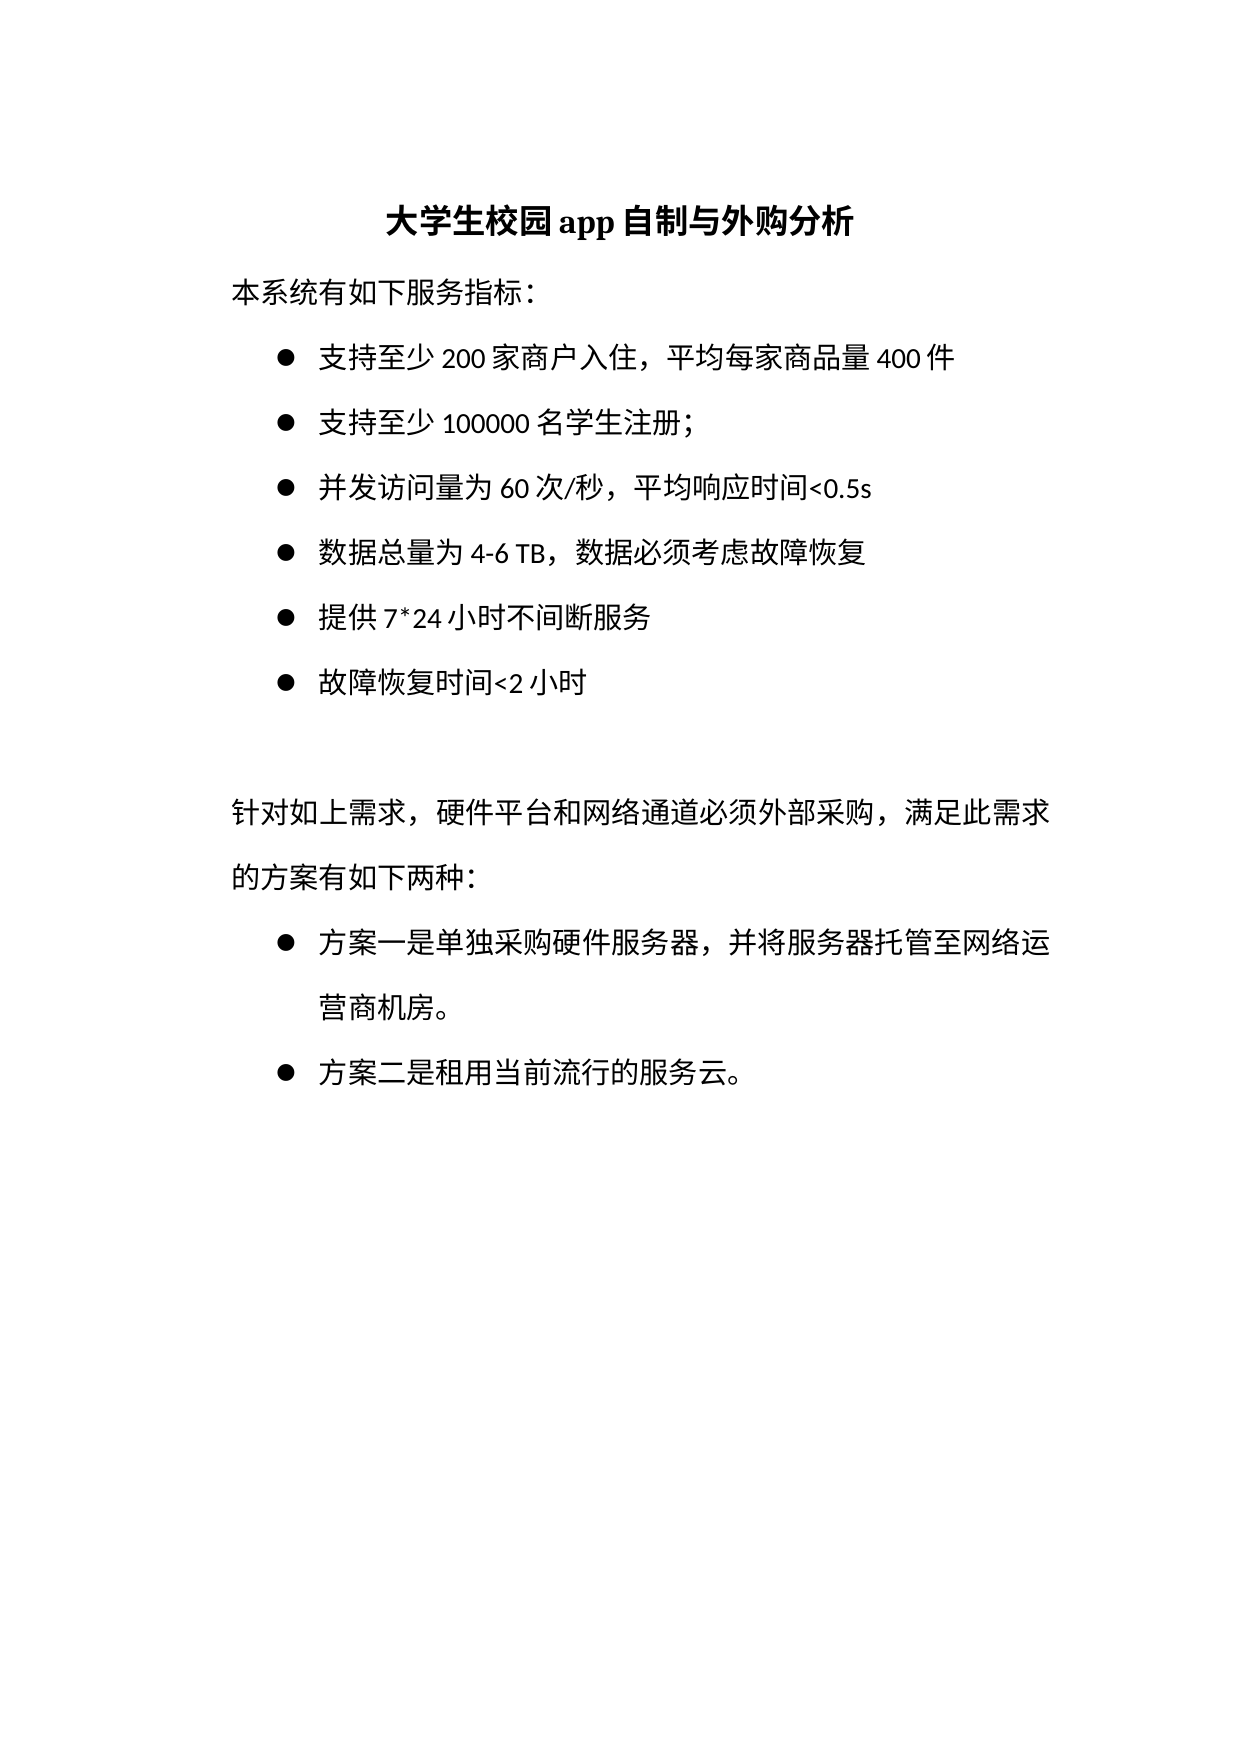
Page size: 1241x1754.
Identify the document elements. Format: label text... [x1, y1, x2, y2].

list 方案二是租用当前流行的服务云。 [275, 1038, 1053, 1103]
list 支持至少100000名学生注册； [275, 388, 1053, 453]
title 大学生校园app自制与外购分析 [187, 187, 1053, 252]
text 本系统有如下服务指标： [187, 258, 1053, 323]
text 针对如上需求，硬件平台和网络通道必须外部采购，满足此需求的方案有如下两种： [231, 778, 1053, 908]
list 支持至少200家商户入住，平均每家商品量400件 [275, 323, 1053, 388]
list 数据总量为4-6 TB，数据必须考虑故障恢复 [275, 518, 1053, 583]
list 故障恢复时间<2小时 [275, 648, 1053, 713]
list 并发访问量为60次/秒，平均响应时间<0.5s [275, 453, 1053, 518]
list 方案一是单独采购硬件服务器，并将服务器托管至网络运营商机房。 [275, 908, 1053, 1038]
list 提供7*24小时不间断服务 [275, 583, 1053, 648]
